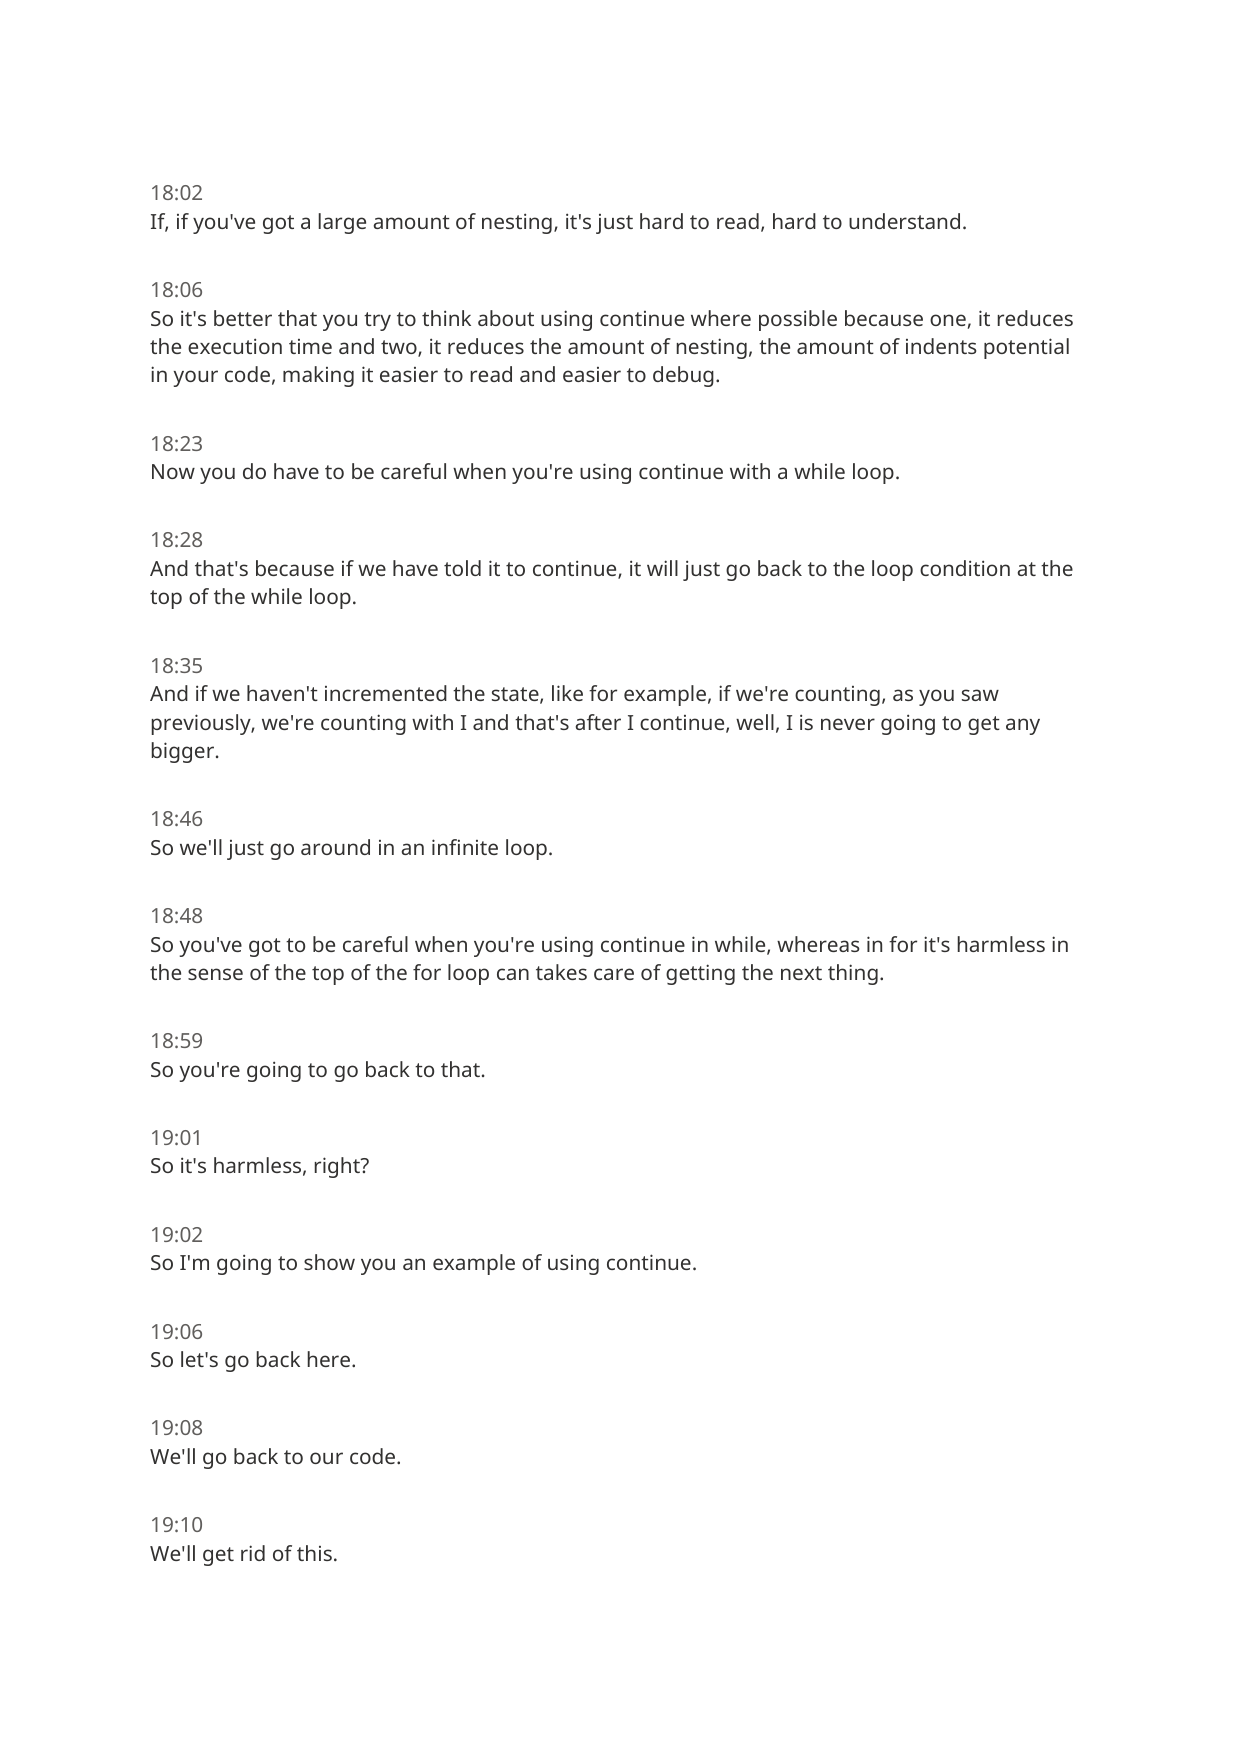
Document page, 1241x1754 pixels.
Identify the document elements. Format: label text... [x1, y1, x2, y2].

text 19:02 So I'm going to show you an example of using continue. [150, 1192, 1090, 1277]
text 19:01 So it's harmless, right? [150, 1095, 1090, 1180]
text 18:59 So you're going to go back to that. [150, 998, 1090, 1083]
text 18:06 So it's better that you try to think about using continue where possible because one, it reduces the execution time and two, it reduces the amount of nesting, the amount of indents potential in your code, making it easier to read and easier to debug. [150, 247, 1090, 389]
text 18:35 And if we haven't incremented the state, like for example, if we're counting, as you saw previously, we're counting with I and that's after I continue, well, I is never going to get any bigger. [150, 622, 1090, 764]
text 18:48 So you've got to be careful when you're using continue in while, whereas in for it's harmless in the sense of the top of the for loop can takes care of getting the next thing. [150, 873, 1090, 987]
text 18:46 So we'll just go around in an infinite loop. [150, 776, 1090, 861]
text 19:10 We'll get rid of this. [150, 1482, 1090, 1567]
text 18:28 And that's because if we have told it to continue, it will just go back to the loop condition at the top of the while loop. [150, 497, 1090, 611]
text 18:23 Now you do have to be careful when you're using continue with a while loop. [150, 400, 1090, 486]
text 18:02 If, if you've got a large amount of nesting, it's just hard to read, hard to understand. [150, 150, 1090, 235]
text 19:08 We'll go back to our code. [150, 1385, 1090, 1470]
text 19:06 So let's go back here. [150, 1288, 1090, 1374]
